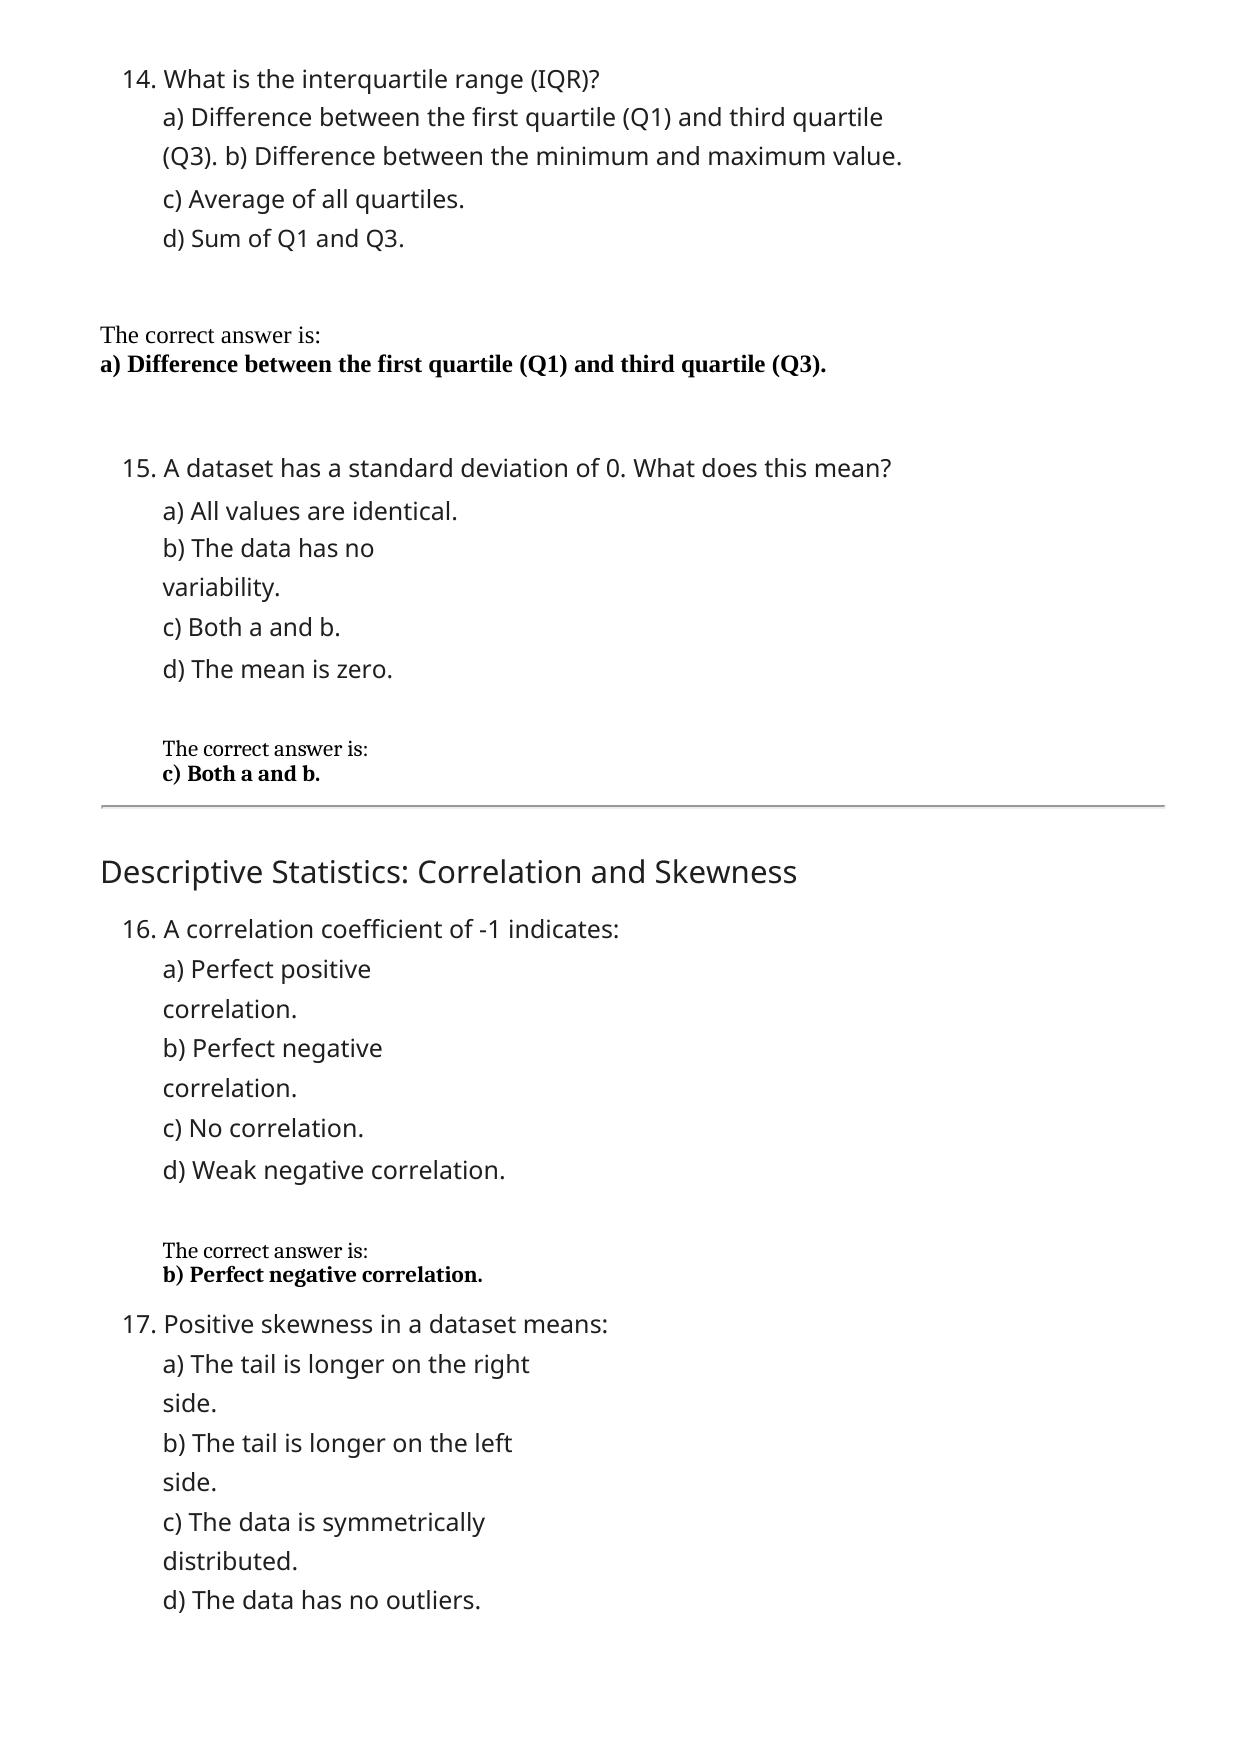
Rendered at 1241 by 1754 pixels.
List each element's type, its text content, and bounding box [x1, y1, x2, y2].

text a) All values are identical. [162, 500, 1167, 525]
text a) Difference between the first quartile (Q1) and third quartile (Q3). b) Difference between the minimum and maximum value. [162, 95, 912, 173]
text a) The tail is longer on the right side. b) The tail is longer on the left side. [162, 1342, 567, 1499]
picture [101, 803, 1166, 809]
text a) Perfect positive correlation. b) Perfect negative correlation. c) No correlation. [162, 947, 507, 1146]
text c) Average of all quartiles. [162, 189, 1167, 214]
text The correct answer is: c) Both a and b. [162, 737, 1167, 786]
text 17. Positive skewness in a dataset means: [122, 1314, 1167, 1339]
text 16. A correlation coefficient of -1 indicates: [122, 918, 1167, 943]
text 15. A dataset has a standard deviation of 0. What does this mean? [122, 457, 1167, 482]
text d) Sum of Q1 and Q3. [162, 228, 1167, 252]
text 14. What is the interquartile range (IQR)? [122, 68, 1167, 93]
text d) The mean is zero. [162, 659, 1167, 683]
text d) Weak negative correlation. [162, 1160, 1167, 1185]
text c) The data is symmetrically distributed. d) The data has no outliers. [162, 1501, 612, 1618]
text The correct answer is: b) Perfect negative correlation. [162, 1238, 1167, 1288]
text The correct answer is: a) Difference between the first quartile (Q1) and third quartile (Q3). [100, 320, 1167, 378]
text b) The data has no variability. c) Both a and b. [162, 525, 492, 644]
text Descriptive Statistics: Correlation and Skewness [100, 858, 1167, 889]
